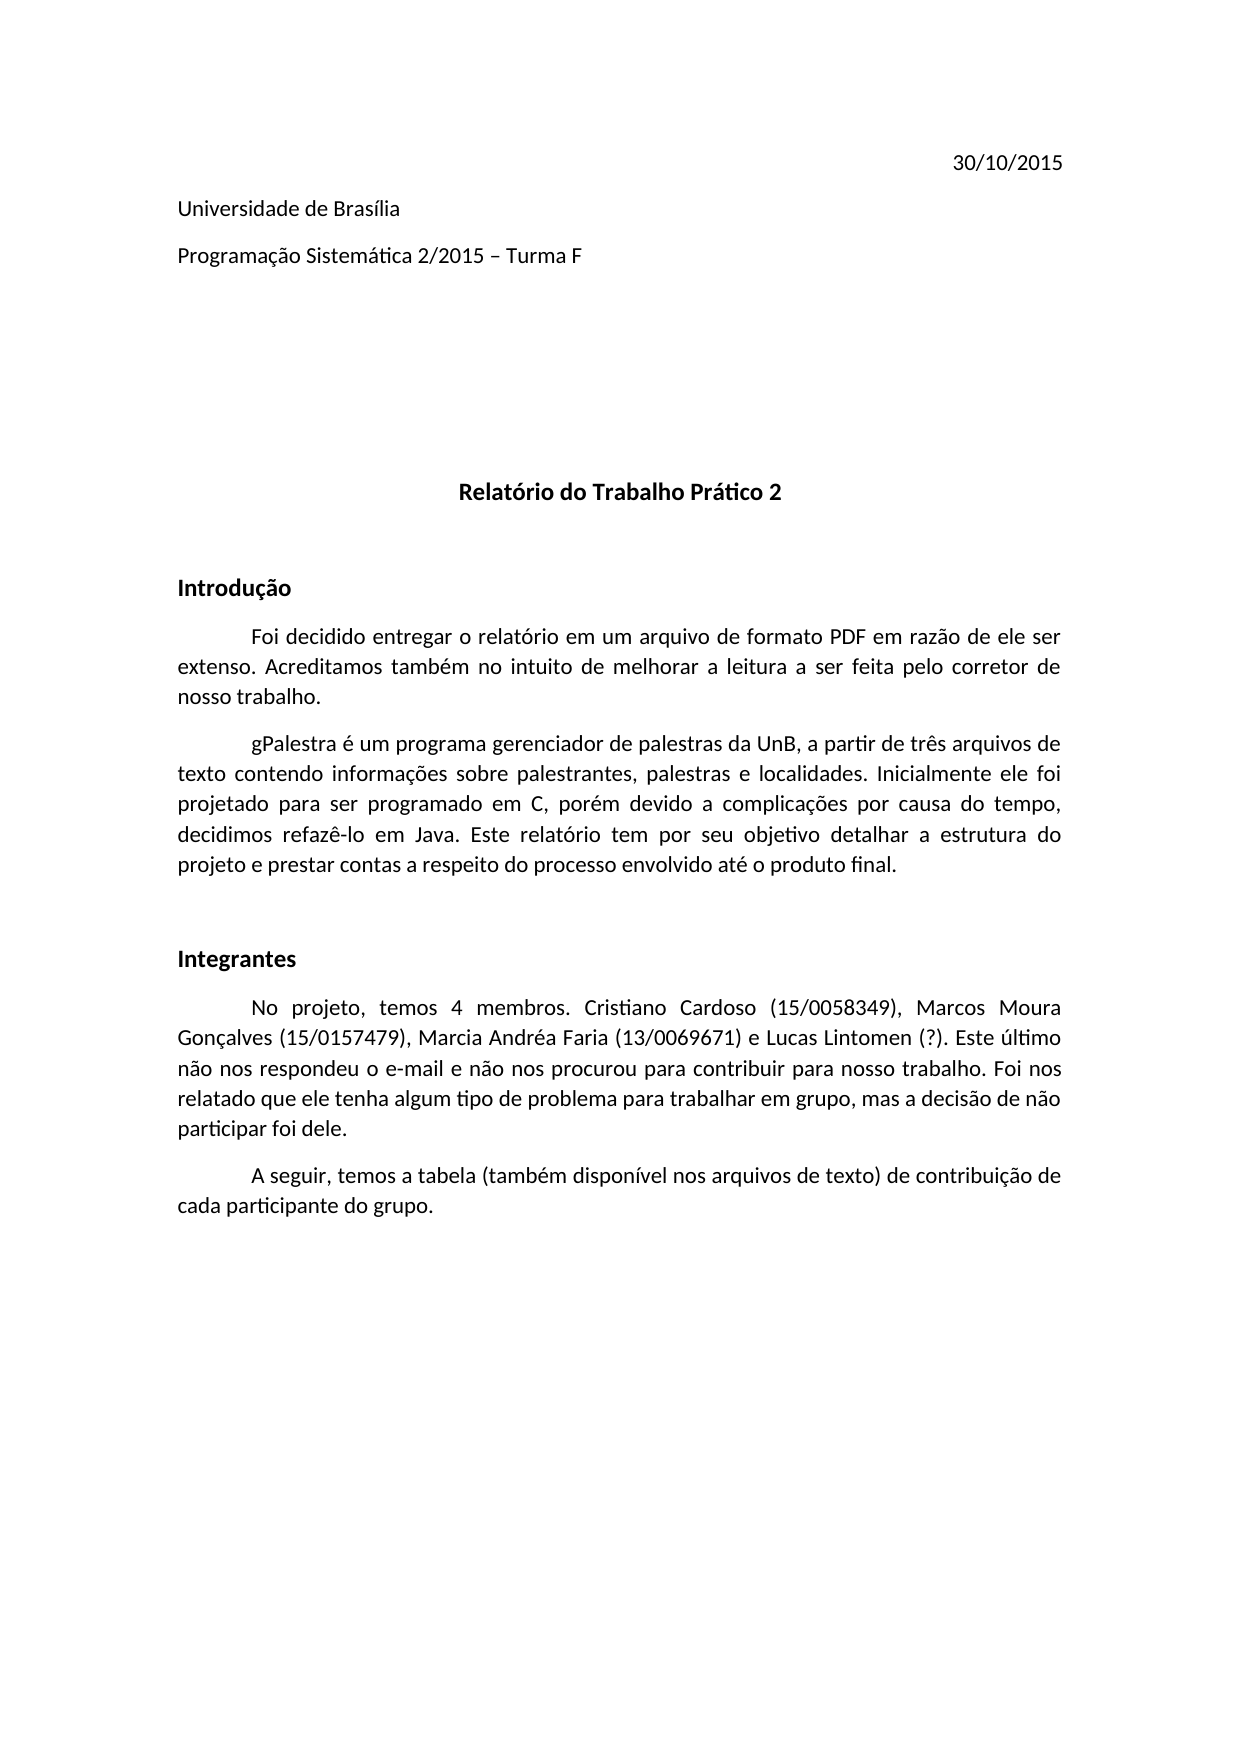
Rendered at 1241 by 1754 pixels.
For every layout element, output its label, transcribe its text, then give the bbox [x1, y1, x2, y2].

text gPalestra é um programa gerenciador de palestras da UnB, a partir de três arquivos de texto contendo informações sobre palestrantes, palestras e localidades. Inicialmente ele foi projetado para ser programado em C, porém devido a complicações por causa do tempo, decidimos refazê-lo em Java. Este relatório tem por seu objetivo detalhar a estrutura do projeto e prestar contas a respeito do processo envolvido até o produto final. [177, 729, 1063, 878]
text Programação Sistemática 2/2015 – Turma F [177, 241, 1063, 269]
text Introdução [177, 572, 1063, 603]
text Universidade de Brasília [177, 194, 1063, 222]
text No projeto, temos 4 membros. Cristiano Cardoso (15/0058349), Marcos Moura Gonçalves (15/0157479), Marcia Andréa Faria (13/0069671) e Lucas Lintomen (?). Este último não nos respondeu o e-mail e não nos procurou para contribuir para nosso trabalho. Foi nos relatado que ele tenha algum tipo de problema para trabalhar em grupo, mas a decisão de não participar foi dele. [177, 993, 1063, 1142]
text 30/10/2015 [177, 148, 1063, 176]
text Integrantes [177, 944, 1063, 974]
text Relatório do Trabalho Prático 2 [177, 476, 1063, 506]
text A seguir, temos a tabela (também disponível nos arquivos de texto) de contribuição de cada participante do grupo. [177, 1161, 1063, 1219]
text Foi decidido entregar o relatório em um arquivo de formato PDF em razão de ele ser extenso. Acreditamos também no intuito de melhorar a leitura a ser feita pelo corretor de nosso trabalho. [177, 622, 1063, 710]
